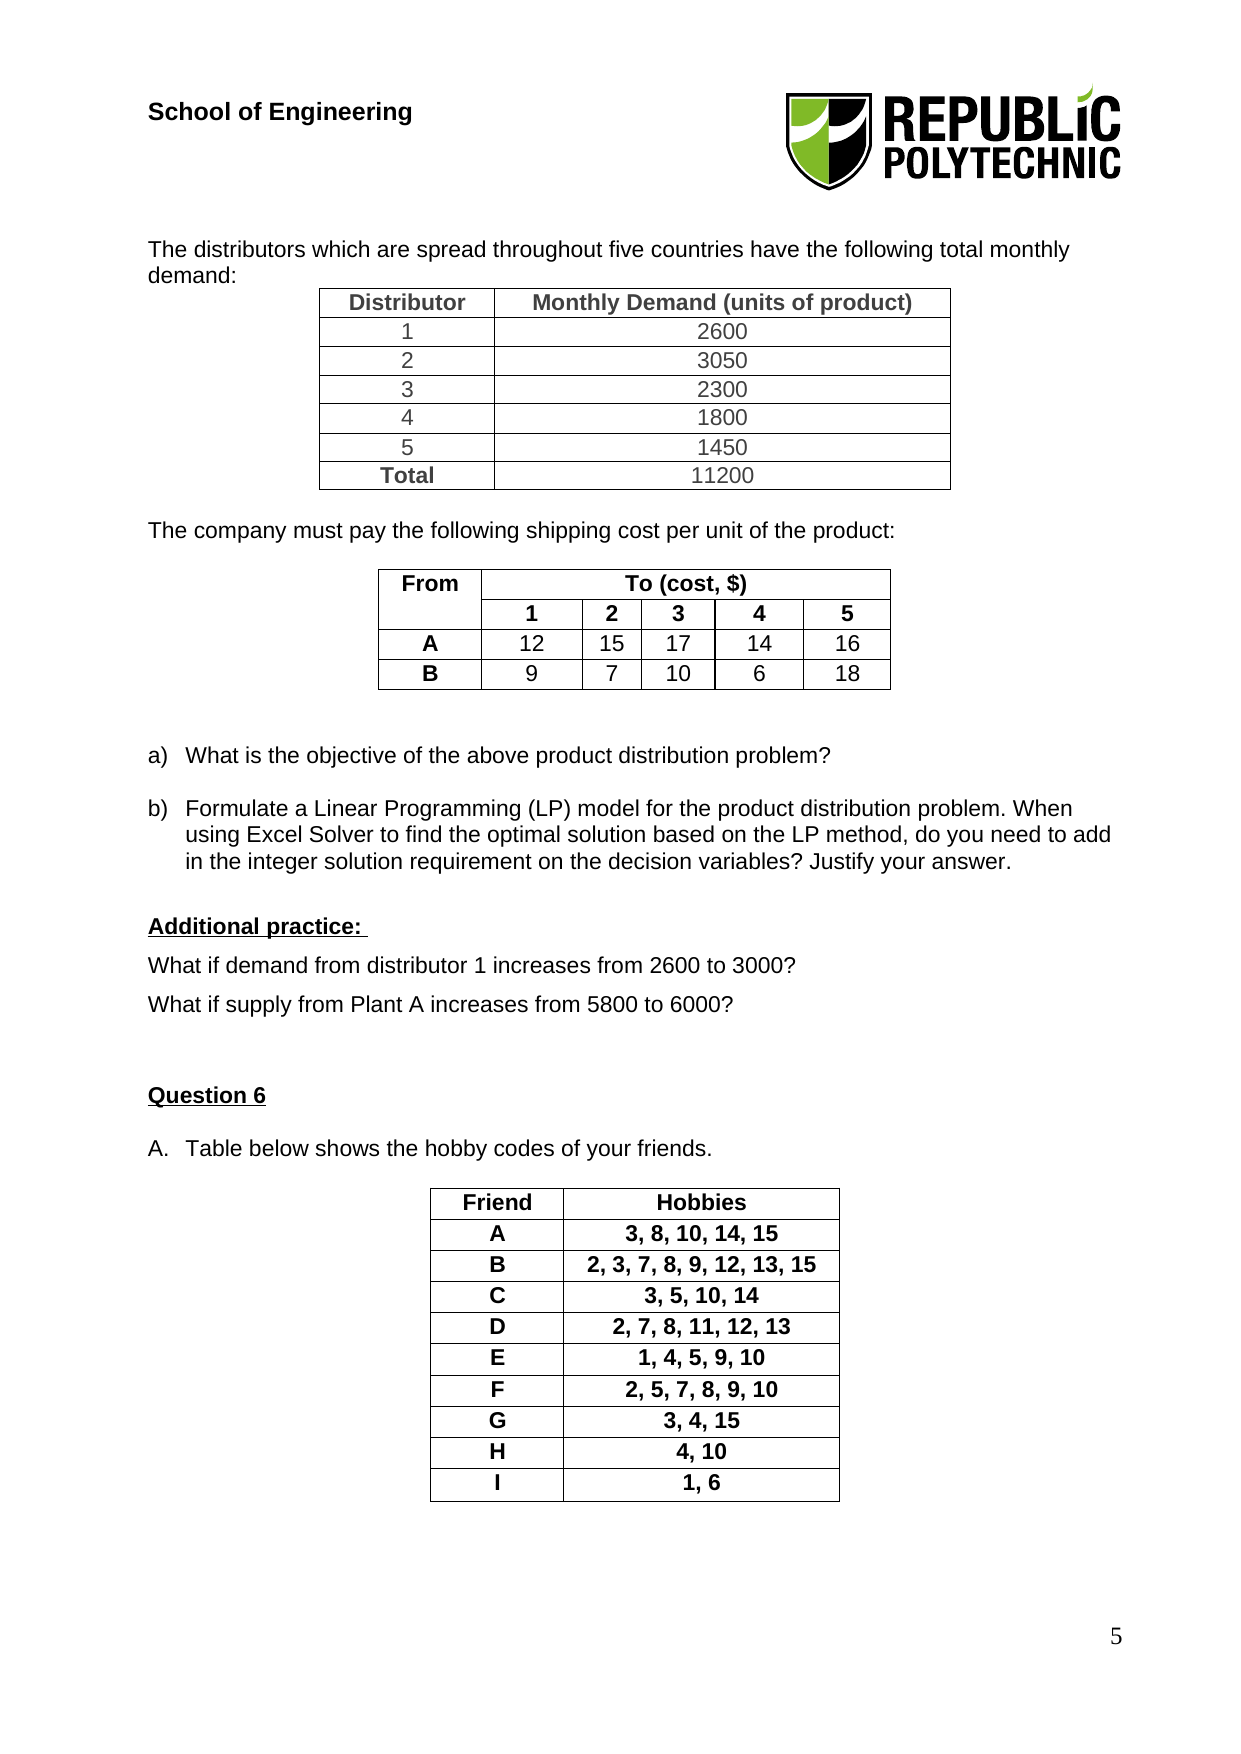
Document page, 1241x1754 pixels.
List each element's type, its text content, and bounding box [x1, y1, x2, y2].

table_cell 2 [583, 600, 641, 629]
text Question 6 [148, 1082, 1122, 1108]
table_cell E [431, 1344, 563, 1374]
table_header To (cost, $) [482, 570, 890, 599]
table_cell 5 [804, 600, 890, 629]
table_cell 17 [642, 630, 714, 659]
text What if supply from Plant A increases from 5800 to 6000? [148, 991, 1122, 1017]
table_cell F [431, 1376, 563, 1406]
table_cell 2, 3, 7, 8, 9, 12, 13, 15 [564, 1251, 839, 1281]
table_cell 9 [482, 660, 582, 688]
table_cell B [379, 660, 481, 688]
table_cell 6 [716, 660, 803, 688]
table_cell 16 [804, 630, 890, 659]
table_cell B [431, 1251, 563, 1281]
table_cell 1 [320, 318, 494, 346]
table_cell 2, 5, 7, 8, 9, 10 [564, 1376, 839, 1406]
table_header Friend [431, 1189, 563, 1219]
text The company must pay the following shipping cost per unit of the product: [148, 517, 1122, 543]
table_cell 14 [716, 630, 803, 659]
table_cell 4, 10 [564, 1438, 839, 1468]
text What if demand from distributor 1 increases from 2600 to 3000? [148, 952, 1122, 978]
table_cell 12 [482, 630, 582, 659]
table_cell D [431, 1313, 563, 1343]
table_cell H [431, 1438, 563, 1468]
table_cell 2 [320, 347, 494, 374]
table_cell 11200 [495, 462, 950, 489]
list Formulate a Linear Programming (LP) model for the product distribution problem. When using Excel Solver to find the optimal solution based on the LP method, do you need to add in the integer solution requirement on the decision variables? Justify your answer. [148, 795, 1122, 874]
table_cell 7 [583, 660, 641, 688]
table_cell 1800 [495, 404, 950, 433]
table_cell 1 [482, 600, 582, 629]
table_cell Total [320, 462, 494, 489]
table_cell 3050 [495, 347, 950, 374]
table_cell 15 [583, 630, 641, 659]
table_cell 5 [320, 434, 494, 461]
table_cell 4 [716, 600, 803, 629]
table_header Monthly Demand (units of product) [495, 289, 950, 317]
table_cell A [431, 1220, 563, 1250]
table_cell 1, 6 [564, 1469, 839, 1501]
table_cell 3 [642, 600, 714, 629]
table_cell C [431, 1282, 563, 1312]
table_cell 2, 7, 8, 11, 12, 13 [564, 1313, 839, 1343]
table_cell 1, 4, 5, 9, 10 [564, 1344, 839, 1374]
table_cell 18 [804, 660, 890, 688]
table_cell 3, 4, 15 [564, 1407, 839, 1437]
table_cell 2600 [495, 318, 950, 346]
table_cell 2300 [495, 376, 950, 403]
table_header From [379, 570, 481, 629]
list What is the objective of the above product distribution problem? [148, 742, 1122, 769]
list Table below shows the hobby codes of your friends. [148, 1135, 1122, 1161]
table_header Hobbies [564, 1189, 839, 1219]
table_cell 1450 [495, 434, 950, 461]
text The distributors which are spread throughout five countries have the following total monthly demand: [148, 236, 1122, 288]
table_cell 3 [320, 376, 494, 403]
table_cell 3, 8, 10, 14, 15 [564, 1220, 839, 1250]
table_cell A [379, 630, 481, 659]
text Additional practice: [148, 913, 1122, 939]
table_header Distributor [320, 289, 494, 317]
table_cell 3, 5, 10, 14 [564, 1282, 839, 1312]
table_cell 4 [320, 404, 494, 433]
table_cell G [431, 1407, 563, 1437]
table_cell I [431, 1469, 563, 1501]
table_cell 10 [642, 660, 714, 688]
